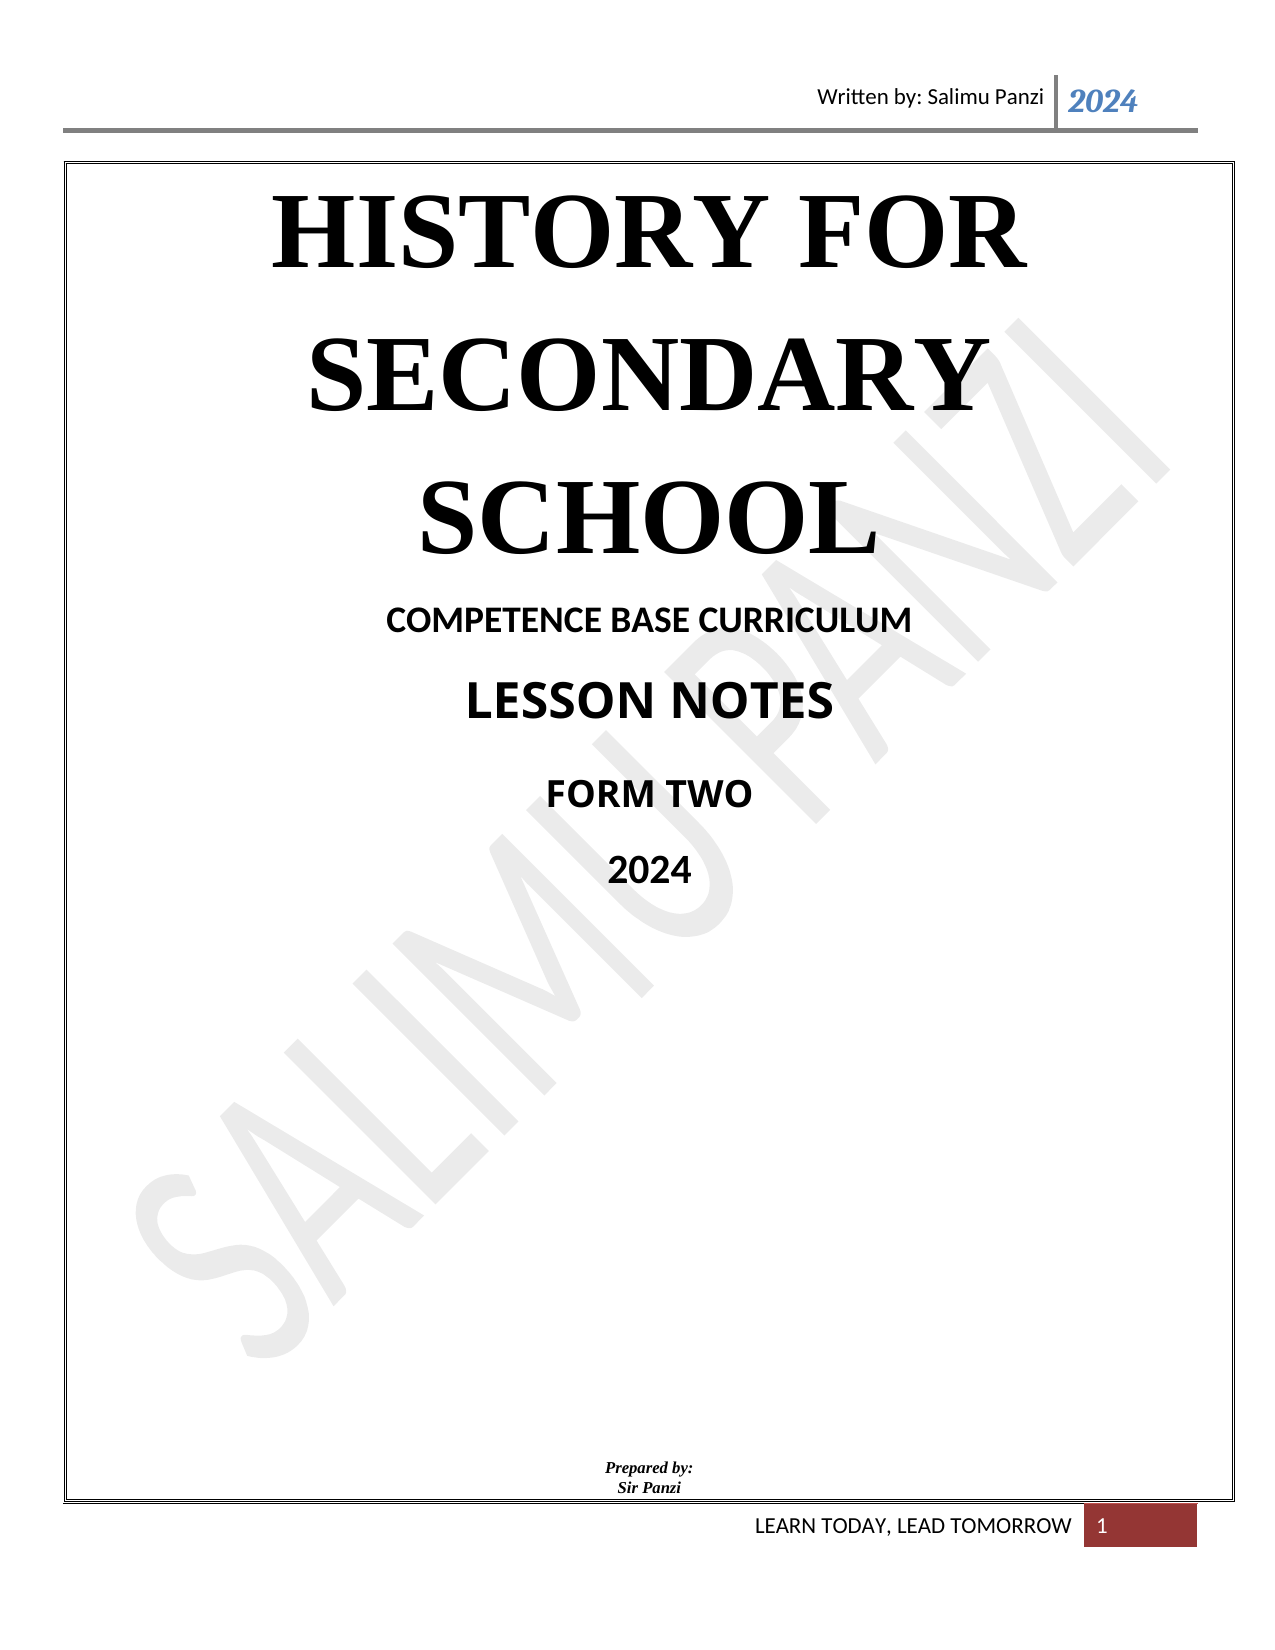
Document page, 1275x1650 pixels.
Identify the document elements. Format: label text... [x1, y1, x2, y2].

list LESSON NOTES [67, 659, 1232, 733]
list HISTORY FOR SECONDARY SCHOOL [67, 164, 1232, 577]
list Sir Panzi [67, 1472, 1232, 1499]
list FORM TWO [67, 762, 1232, 818]
list Prepared by: [67, 1453, 1232, 1472]
list 2024 [67, 838, 1232, 894]
list COMPETENCE BASE CURRICULUM [67, 591, 1232, 642]
